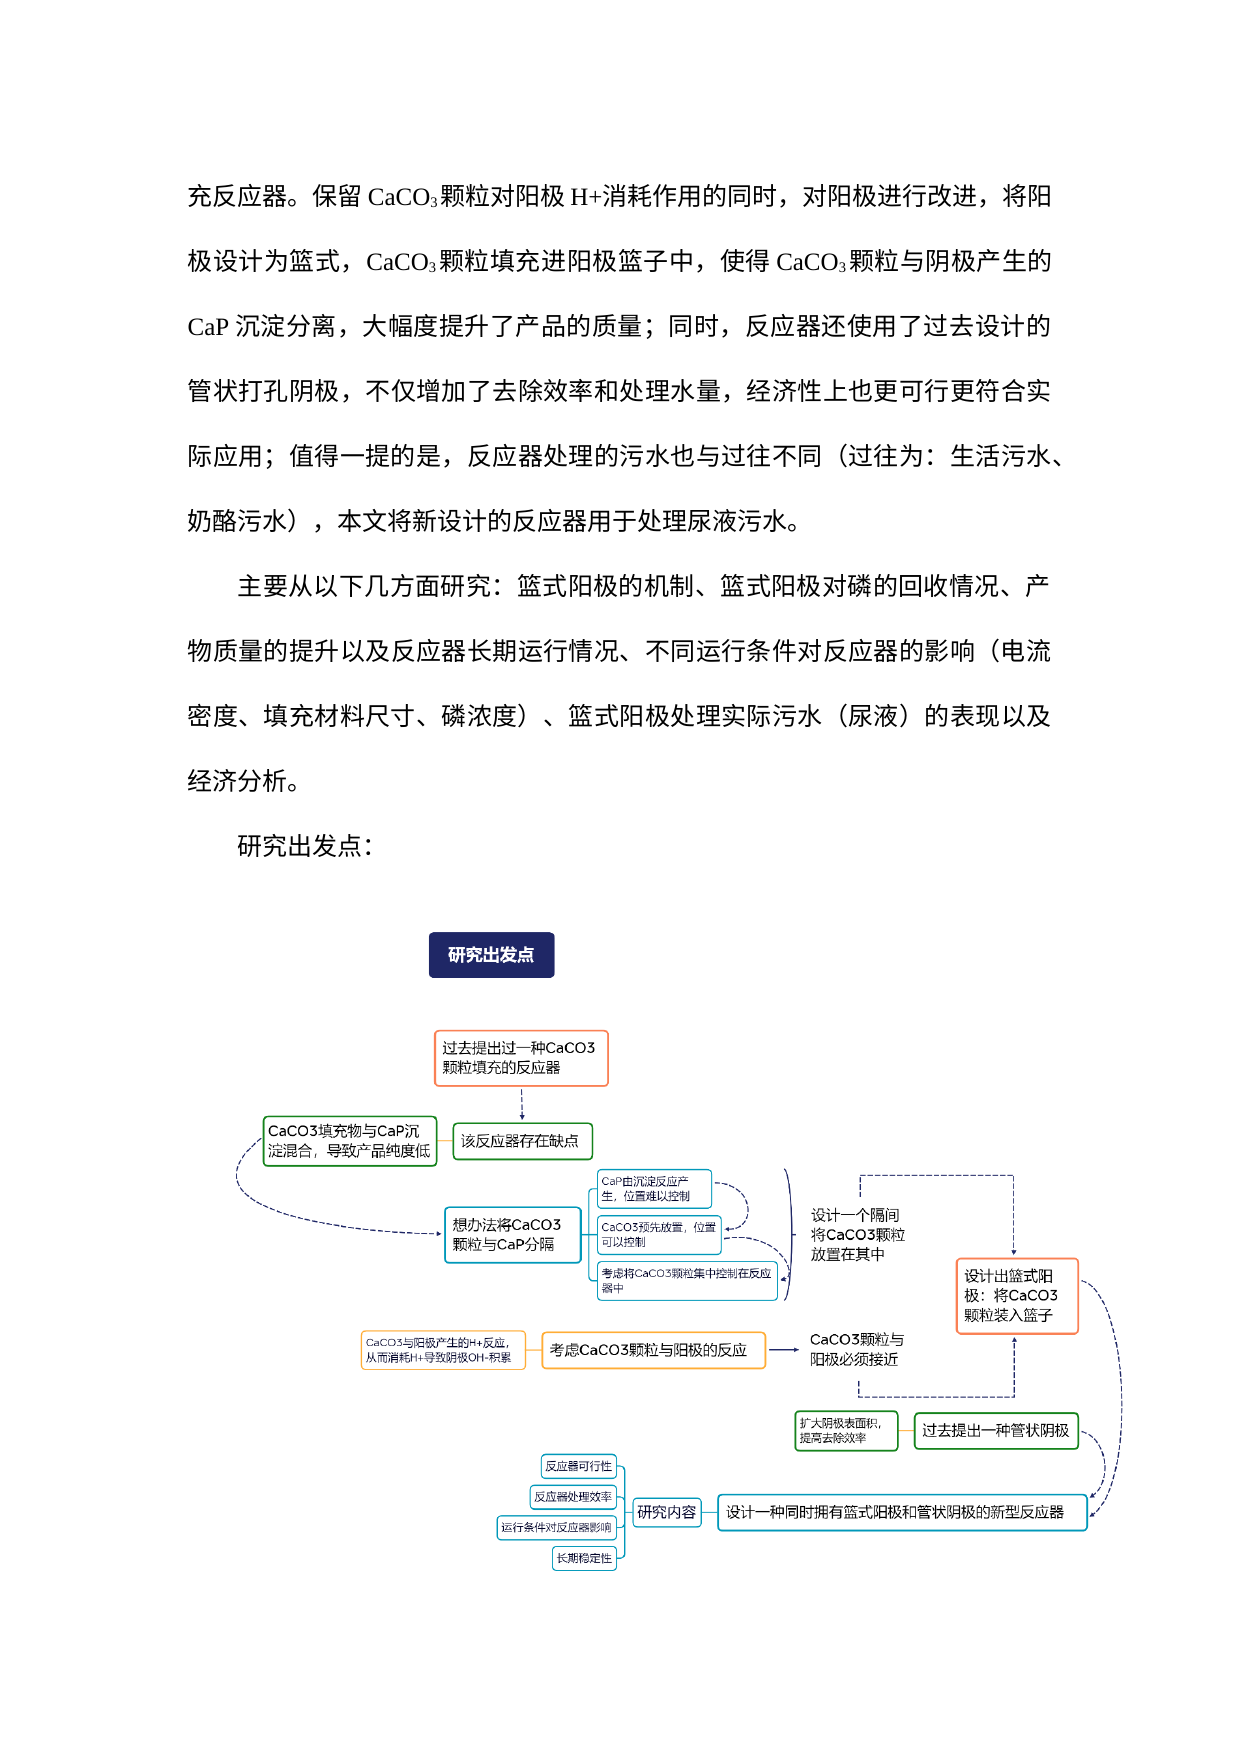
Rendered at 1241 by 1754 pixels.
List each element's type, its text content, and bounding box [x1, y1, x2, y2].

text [187, 162, 1053, 552]
text 研究出发点： [187, 812, 1053, 877]
text 主要从以下几方面研究：篮式阳极的机制、篮式阳极对磷的回收情况、产物质量的提升以及反应器长期运行情况、不同运行条件对反应器的影响（电流密度、填充材料尺寸、磷浓度）、篮式阳极处理实际污水（尿液）的表现以及经济分析。 [187, 552, 1053, 812]
picture [226, 920, 1133, 1582]
